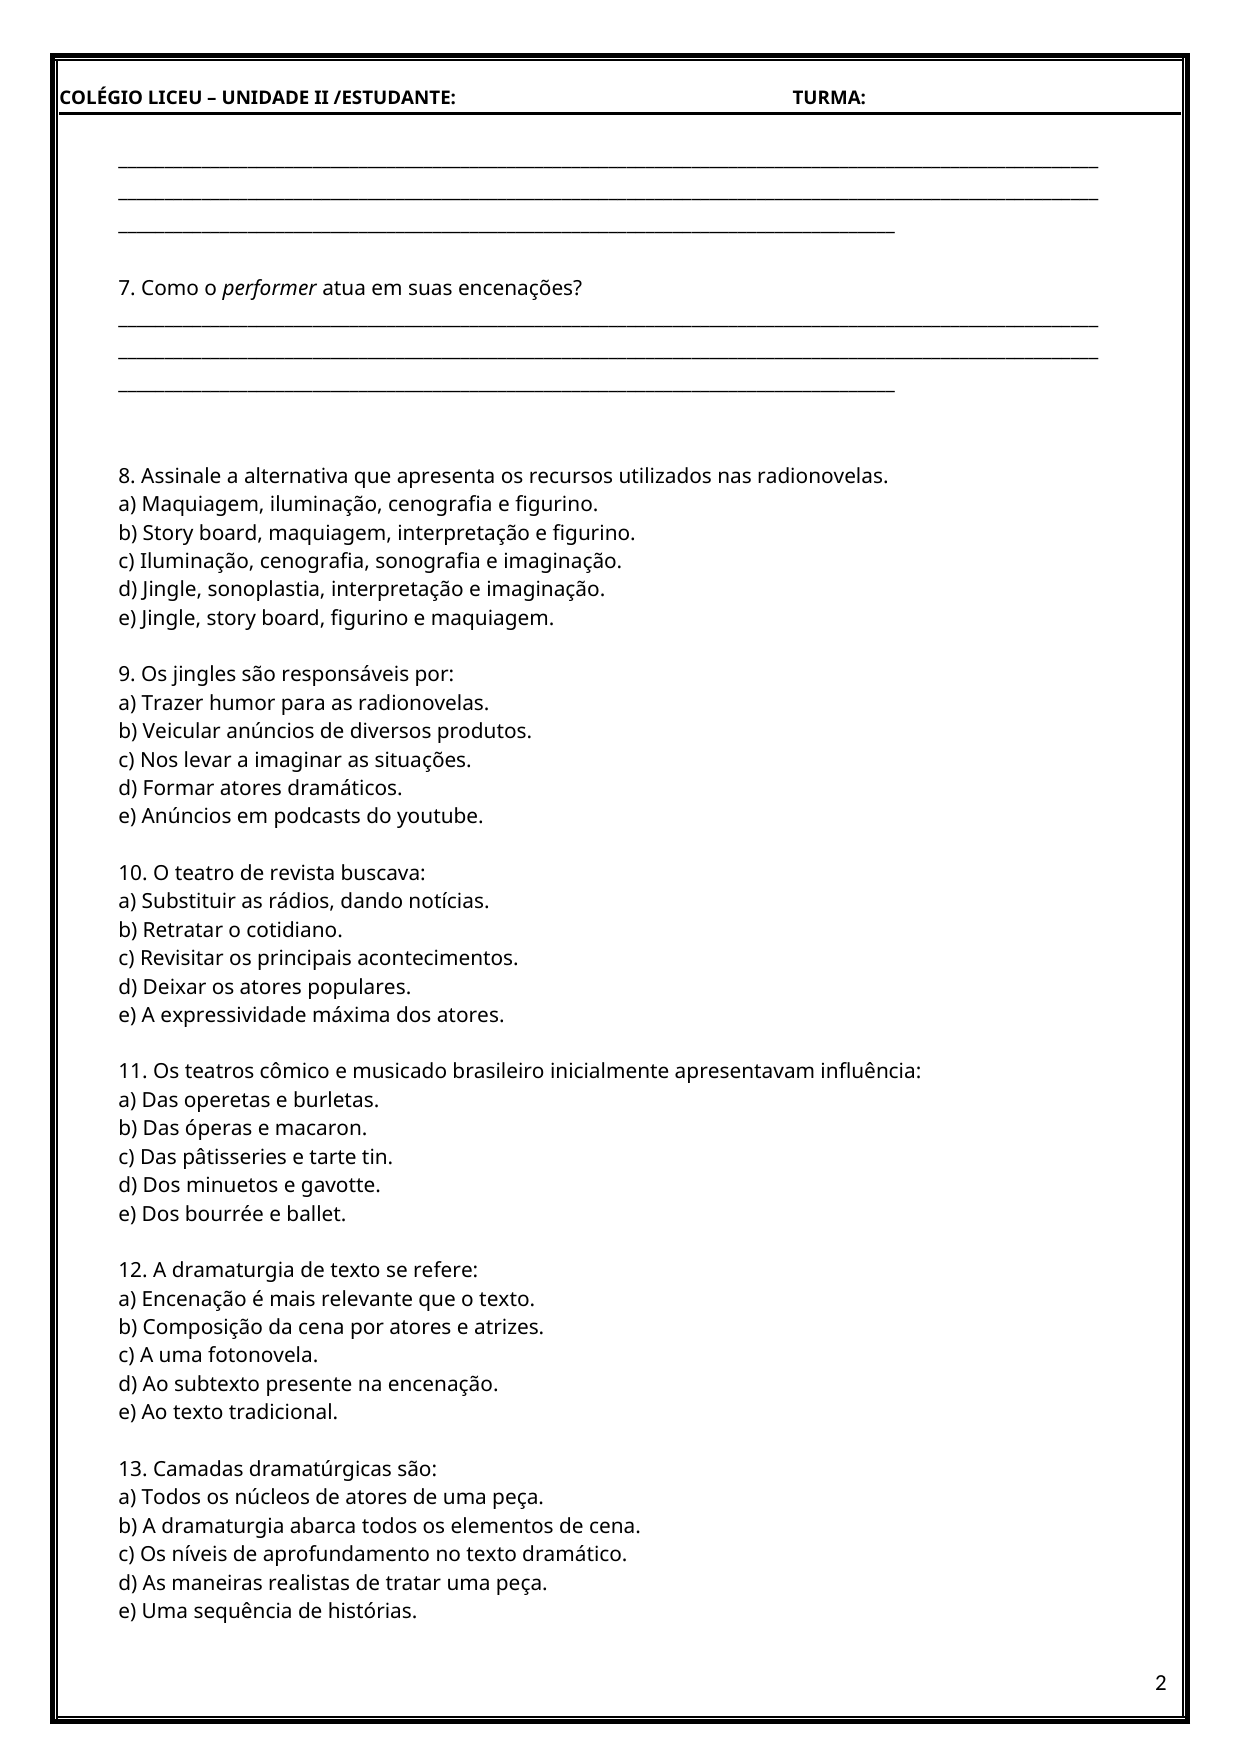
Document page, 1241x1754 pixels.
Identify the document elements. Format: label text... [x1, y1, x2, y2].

text a) Encenação é mais relevante que o texto. [177, 1284, 1167, 1312]
text a) Todos os núcleos de atores de uma peça. [177, 1482, 1167, 1511]
text 9. Os jingles são responsáveis por: [177, 659, 1167, 688]
text a) Substituir as rádios, dando notícias. [177, 886, 1167, 915]
text c) Nos levar a imaginar as situações. [177, 745, 1167, 773]
text b) Das óperas e macaron. [177, 1113, 1167, 1142]
text a) Das operetas e burletas. [177, 1085, 1167, 1113]
text a) Maquiagem, iluminação, cenografia e figurino. [177, 489, 1167, 518]
text 8. Assinale a alternativa que apresenta os recursos utilizados nas radionovelas. [177, 461, 1167, 489]
text d) Formar atores dramáticos. [177, 773, 1167, 802]
text d) Dos minuetos e gavotte. [177, 1170, 1167, 1199]
text 12. A dramaturgia de texto se refere: [177, 1255, 1167, 1284]
text e) Anúncios em podcasts do youtube. [177, 802, 1167, 830]
text c) A uma fotonovela. [177, 1341, 1167, 1369]
text e) Jingle, story board, figurino e maquiagem. [177, 603, 1167, 631]
text d) Ao subtexto presente na encenação. [177, 1369, 1167, 1397]
text b) Veicular anúncios de diversos produtos. [177, 716, 1167, 745]
text d) As maneiras realistas de tratar uma peça. [177, 1568, 1167, 1596]
text b) Story board, maquiagem, interpretação e figurino. [177, 518, 1167, 546]
text e) Dos bourrée e ballet. [177, 1199, 1167, 1227]
text b) A dramaturgia abarca todos os elementos de cena. [177, 1511, 1167, 1539]
text e) Ao texto tradicional. [177, 1397, 1167, 1426]
text 13. Camadas dramatúrgicas são: [177, 1454, 1167, 1482]
text d) Deixar os atores populares. [177, 972, 1167, 1000]
text b) Composição da cena por atores e atrizes. [177, 1312, 1167, 1341]
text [177, 143, 1167, 237]
text c) Os níveis de aprofundamento no texto dramático. [177, 1539, 1167, 1568]
text c) Das pâtisseries e tarte tin. [177, 1142, 1167, 1170]
text b) Retratar o cotidiano. [177, 915, 1167, 943]
text c) Iluminação, cenografia, sonografia e imaginação. [177, 546, 1167, 574]
text e) Uma sequência de histórias. [177, 1596, 1167, 1624]
text d) Jingle, sonoplastia, interpretação e imaginação. [177, 574, 1167, 603]
text 7. Como o performer atua em suas encenações? [118, 273, 1107, 302]
text 11. Os teatros cômico e musicado brasileiro inicialmente apresentavam influência: [177, 1057, 1167, 1085]
text a) Trazer humor para as radionovelas. [177, 688, 1167, 716]
text c) Revisitar os principais acontecimentos. [177, 943, 1167, 972]
text e) A expressividade máxima dos atores. [177, 1000, 1167, 1029]
text 10. O teatro de revista buscava: [177, 858, 1167, 886]
